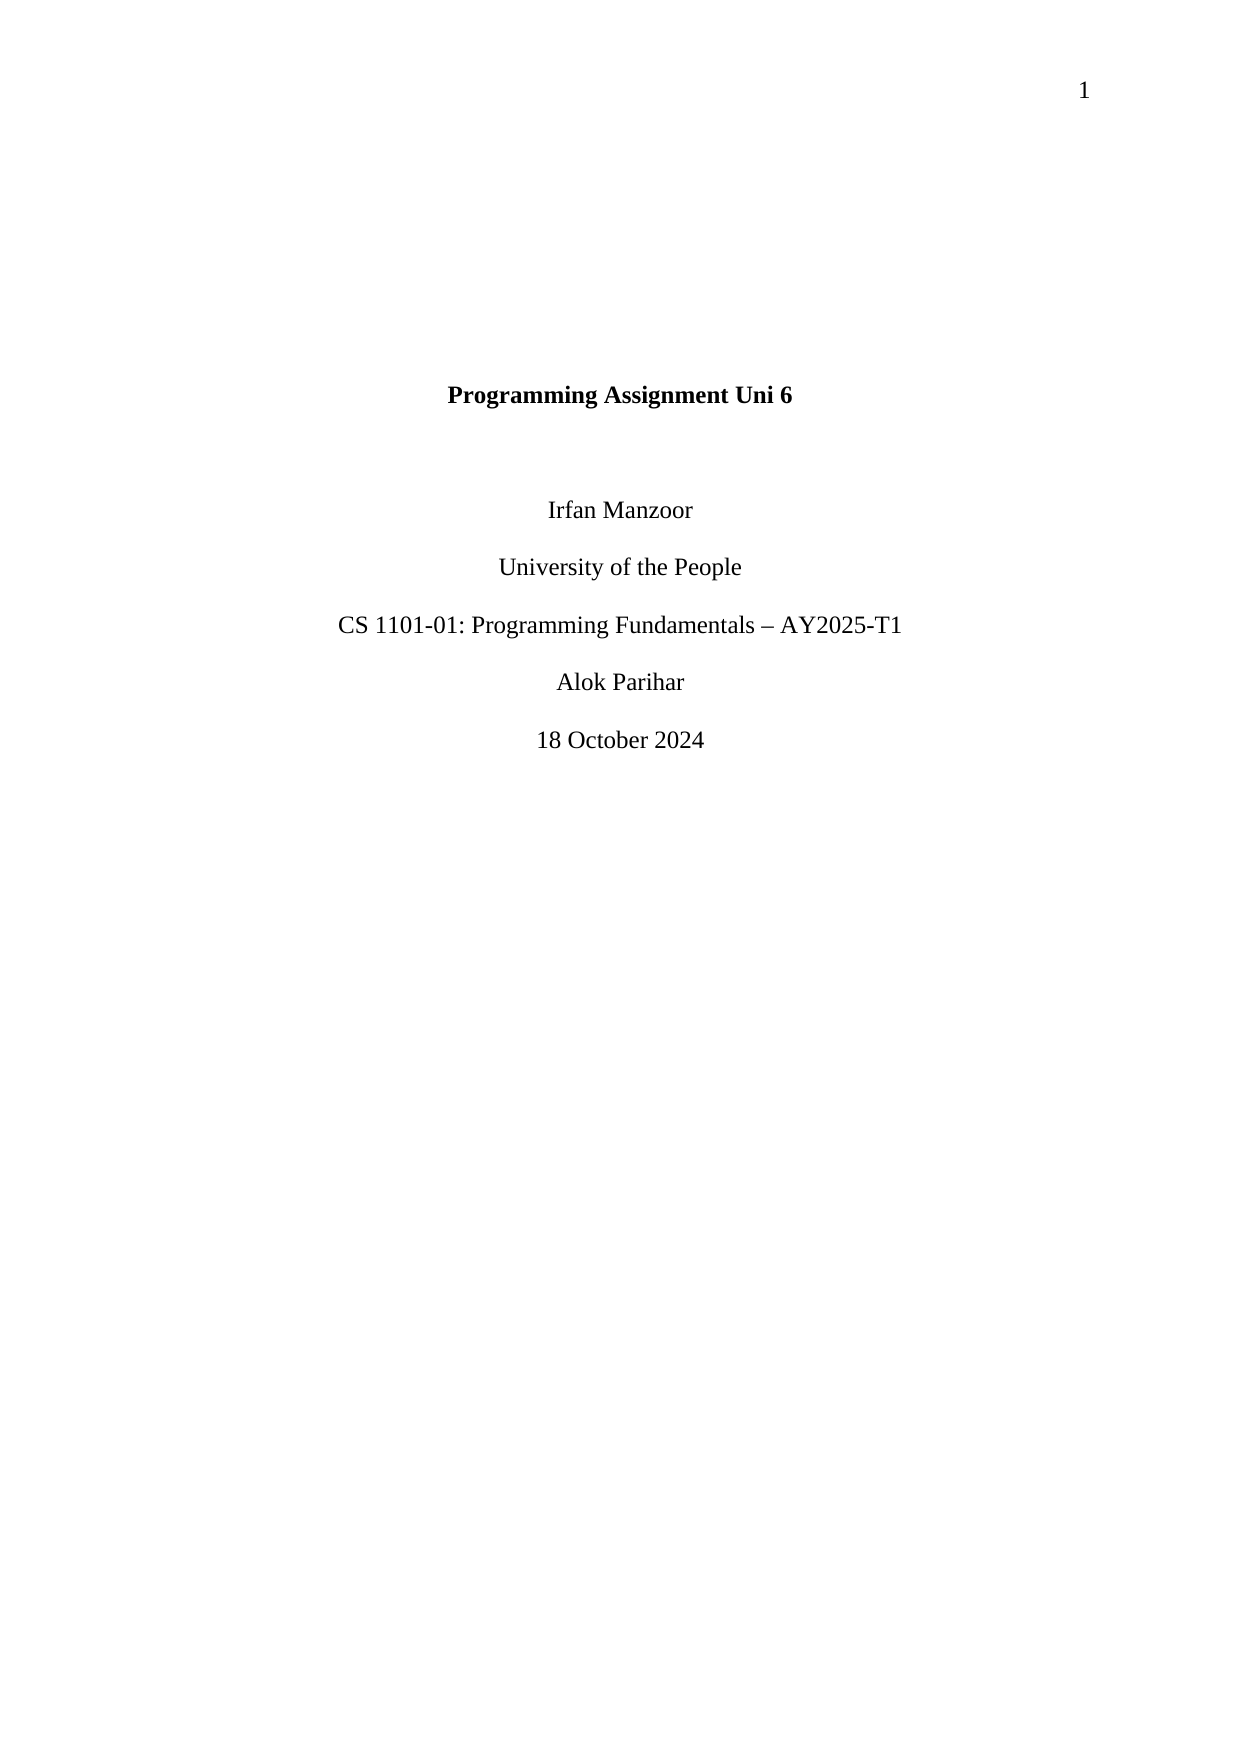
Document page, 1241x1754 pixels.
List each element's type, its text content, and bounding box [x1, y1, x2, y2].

title Programming Assignment Uni 6 [150, 380, 1090, 409]
text Irfan Manzoor [150, 495, 1090, 524]
text University of the People [150, 552, 1090, 581]
text Alok Parihar [150, 667, 1090, 696]
text 18 October 2024 [150, 725, 1090, 754]
text CS 1101-01: Programming Fundamentals – AY2025-T1 [150, 610, 1090, 639]
